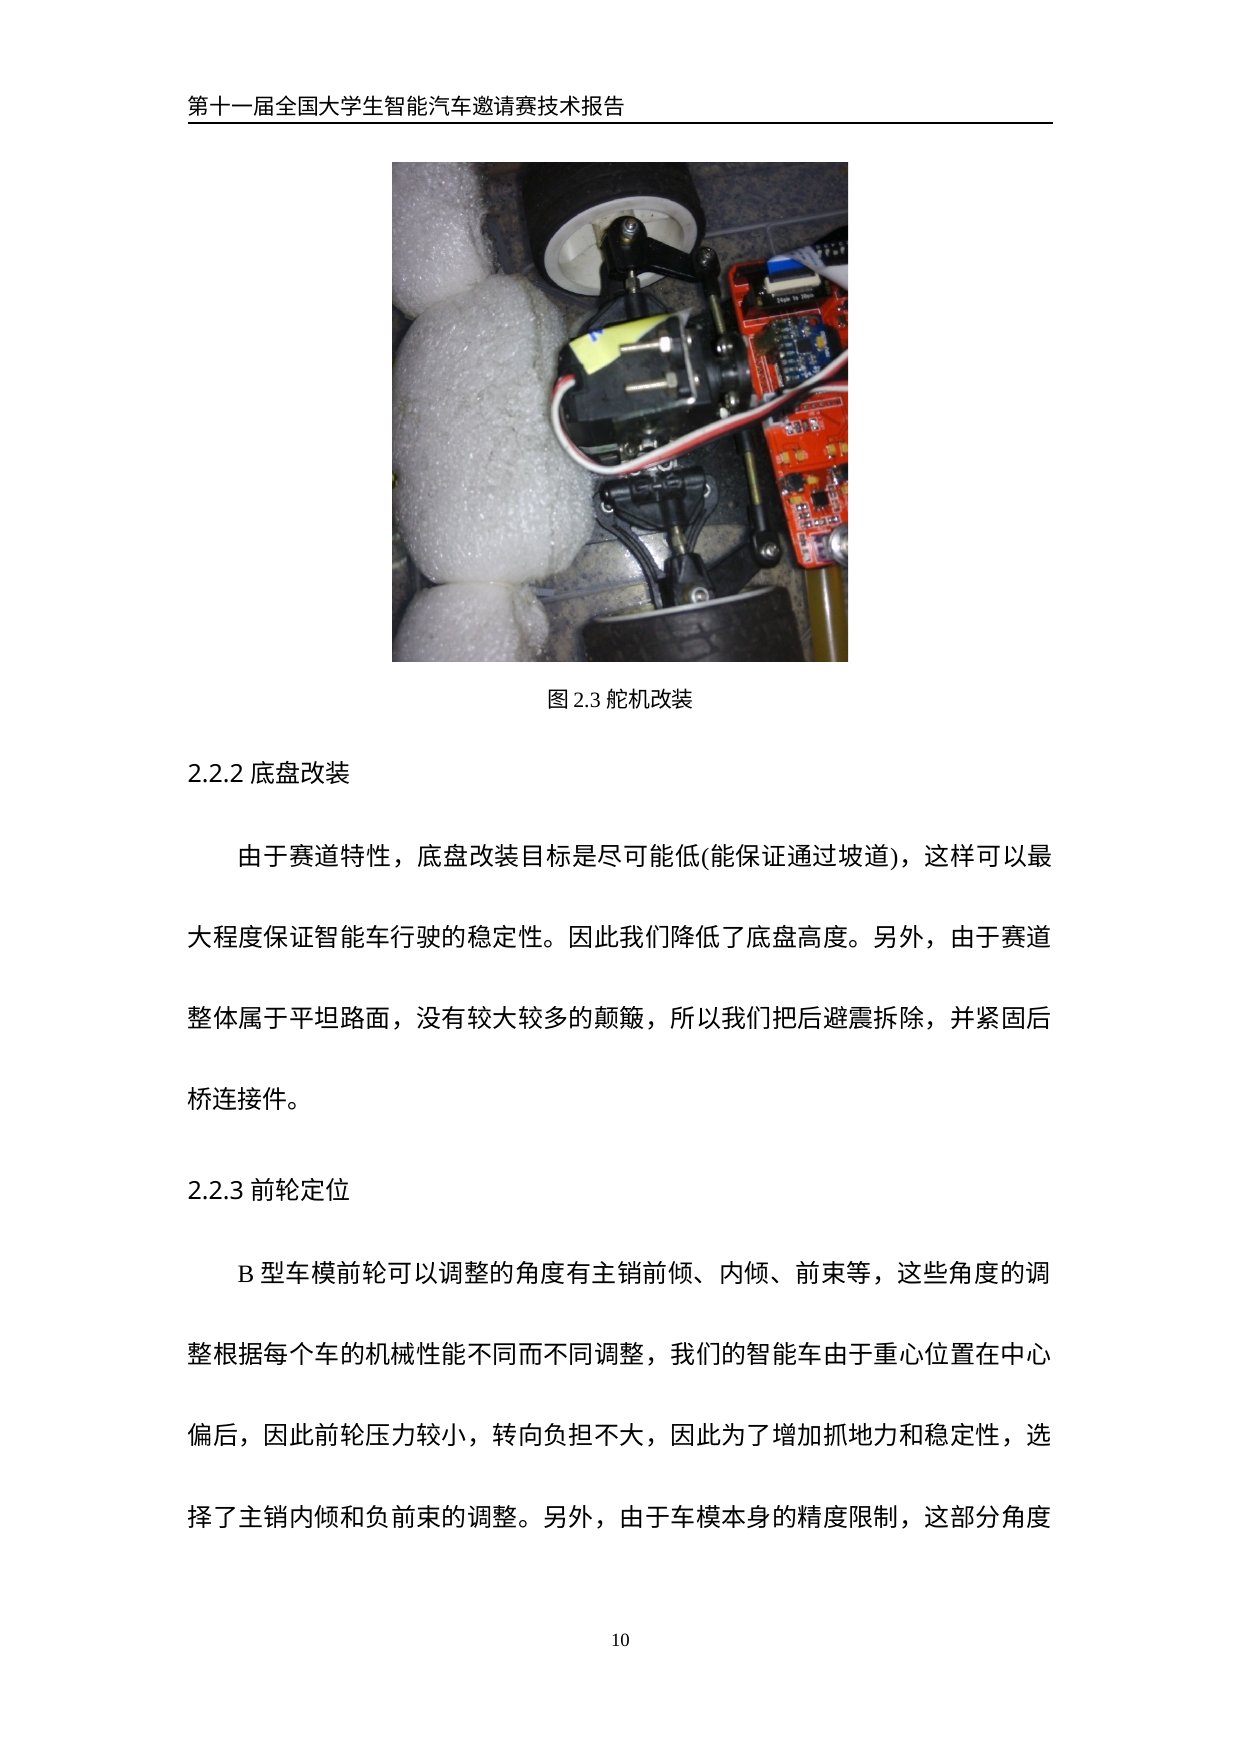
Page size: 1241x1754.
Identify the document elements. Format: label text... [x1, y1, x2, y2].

subtitle 2.2.3 前轮定位 [187, 1156, 1053, 1221]
text 由于赛道特性，底盘改装目标是尽可能低(能保证通过坡道)，这样可以最大程度保证智能车行驶的稳定性。因此我们降低了底盘高度。另外，由于赛道整体属于平坦路面，没有较大较多的颠簸，所以我们把后避震拆除，并紧固后桥连接件。 [187, 822, 1053, 1131]
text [187, 1239, 1053, 1548]
subtitle 2.2.2 底盘改装 [187, 739, 1053, 804]
picture [392, 162, 849, 662]
text 图2.3 舵机改装 [187, 682, 1053, 714]
